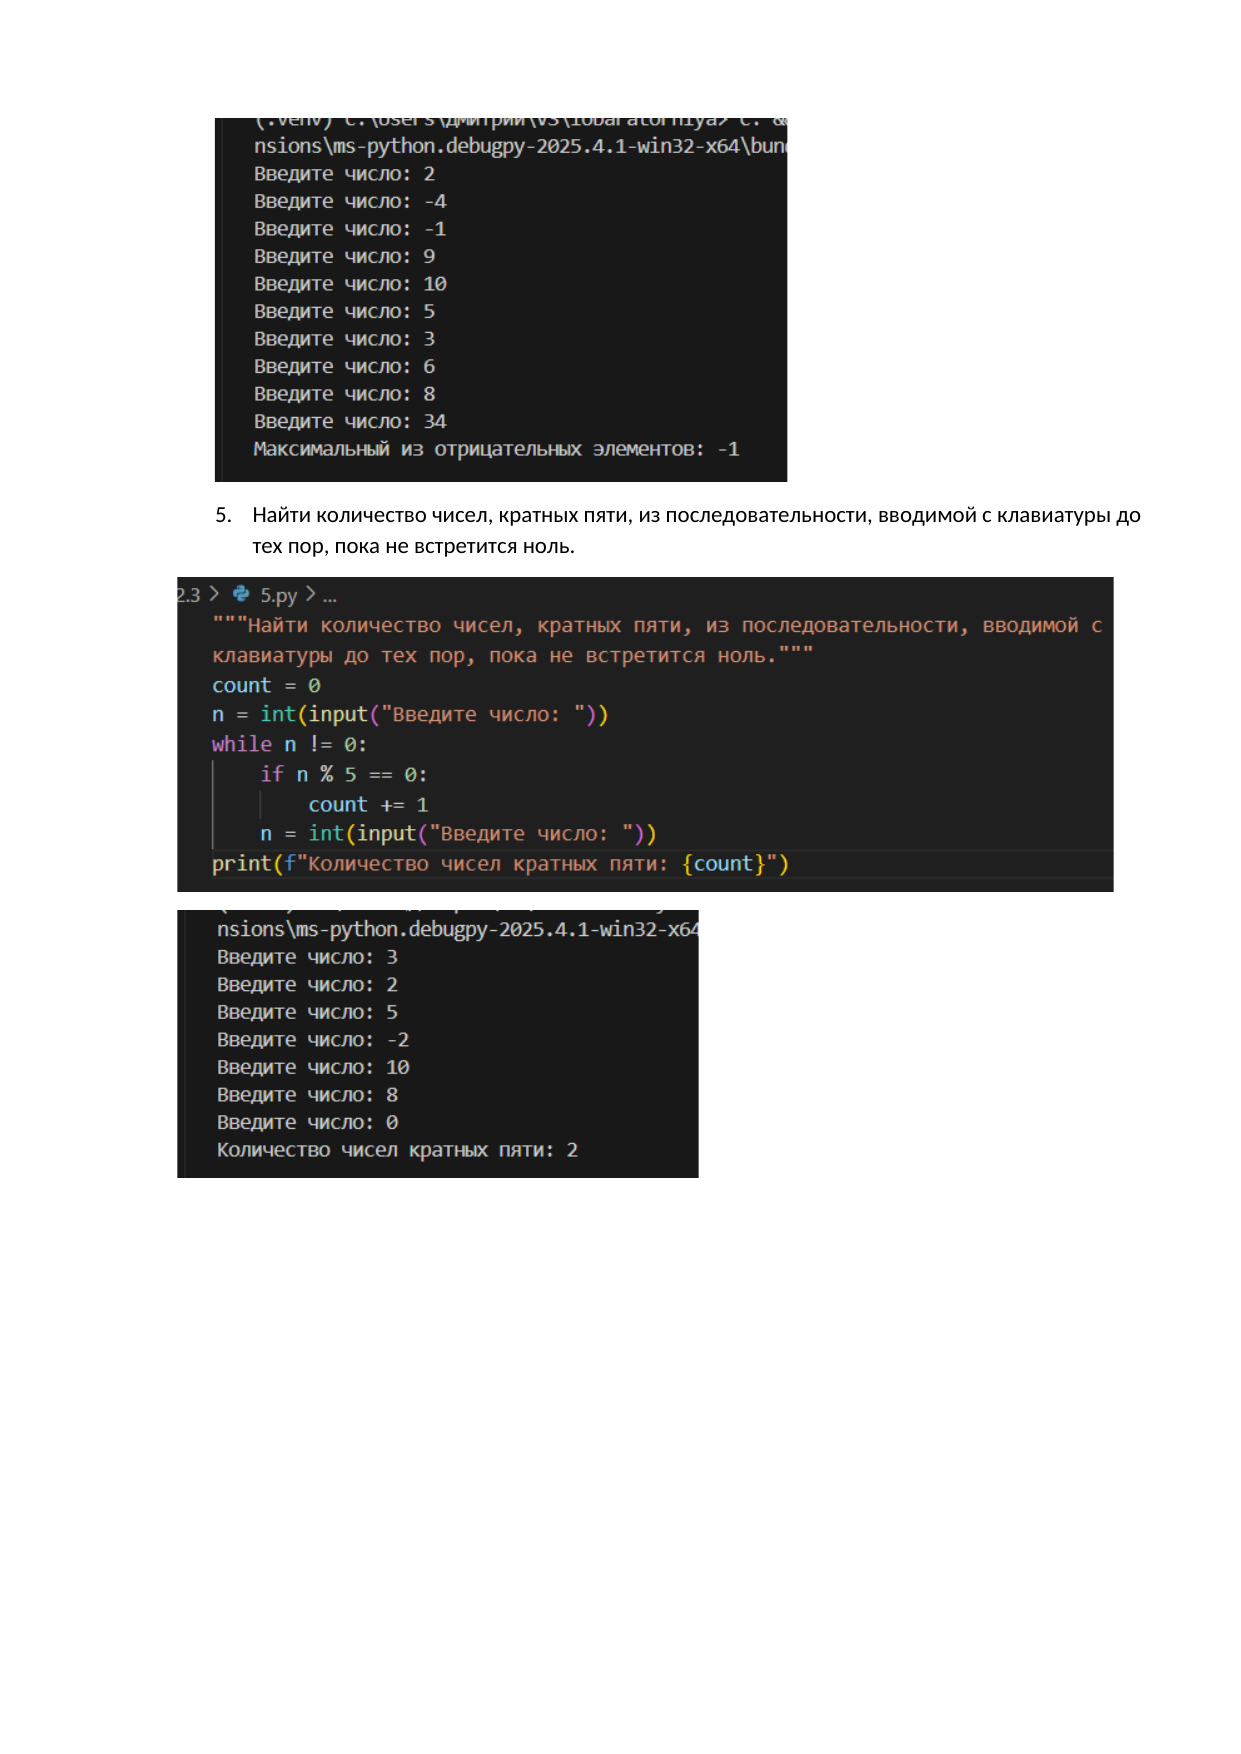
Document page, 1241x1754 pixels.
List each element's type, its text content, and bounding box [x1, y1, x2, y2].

picture [177, 910, 699, 1178]
list Найти количество чисел, кратных пяти, из последовательности, вводимой с клавиатуры до тех пор, пока не встретится ноль. [215, 501, 1152, 559]
picture [177, 577, 1114, 892]
picture [214, 118, 788, 482]
